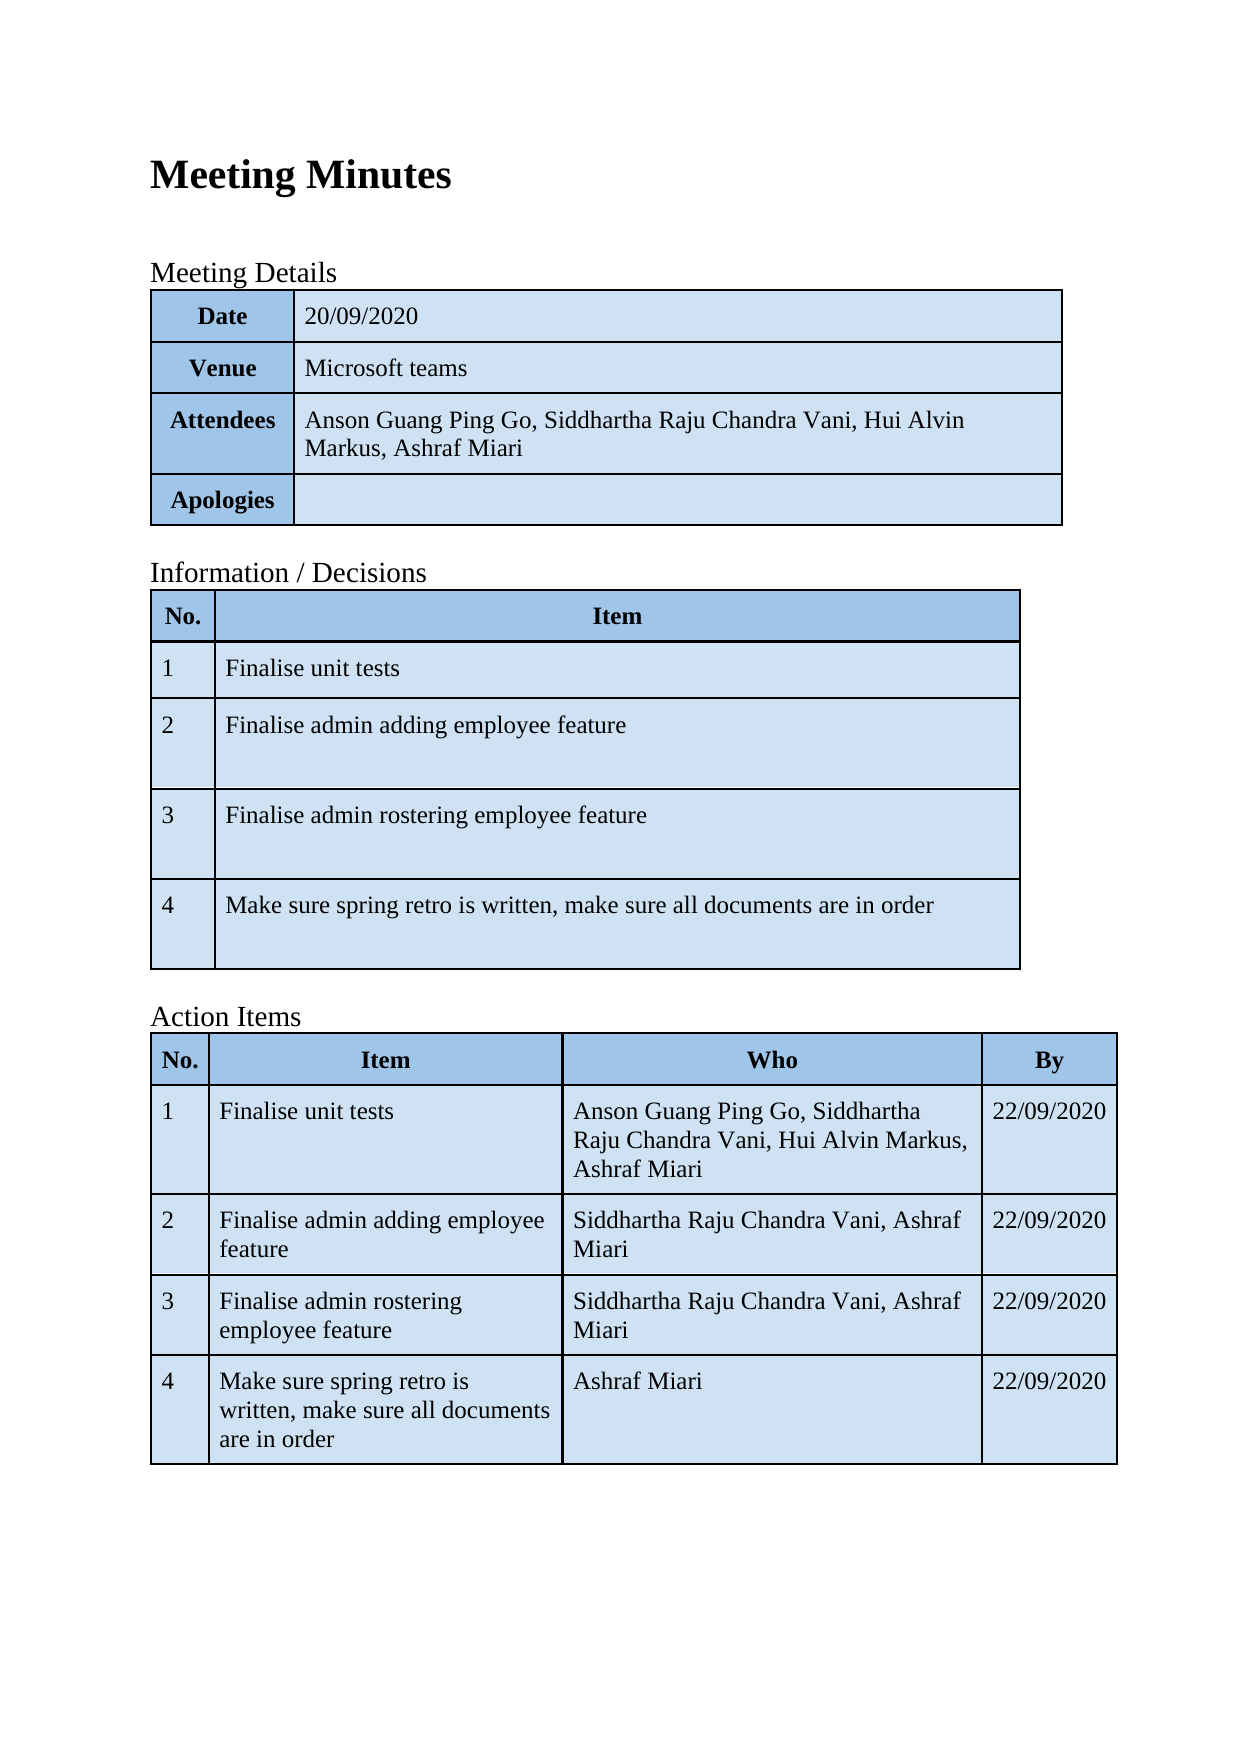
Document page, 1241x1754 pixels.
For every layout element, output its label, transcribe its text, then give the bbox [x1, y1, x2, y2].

table_cell 22/09/2020 [983, 1195, 1116, 1273]
table_cell Anson Guang Ping Go, Siddhartha Raju Chandra Vani, Hui Alvin Markus, Ashraf Miari [564, 1086, 981, 1193]
table_cell 1 [152, 1086, 208, 1193]
table_cell Microsoft teams [295, 343, 1061, 392]
table_cell Finalise admin adding employee feature [216, 699, 1019, 787]
text Information / Decisions [150, 555, 1090, 589]
table_cell 3 [152, 1276, 208, 1354]
table_cell Venue [152, 343, 293, 392]
table_cell 22/09/2020 [983, 1086, 1116, 1193]
table_cell Finalise admin adding employee feature [210, 1195, 561, 1273]
table_cell Siddhartha Raju Chandra Vani, Ashraf Miari [564, 1195, 981, 1273]
table_cell Attendees [152, 394, 293, 473]
table_header No. [152, 591, 214, 640]
table_header Item [210, 1034, 561, 1084]
table_cell Apologies [152, 475, 293, 524]
table_cell Make sure spring retro is written, make sure all documents are in order [216, 880, 1019, 968]
table_cell 22/09/2020 [983, 1356, 1116, 1463]
table_cell Finalise unit tests [210, 1086, 561, 1193]
table_cell Ashraf Miari [564, 1356, 981, 1463]
table_cell 1 [152, 643, 214, 697]
table_cell Finalise admin rostering employee feature [216, 790, 1019, 878]
table_cell 2 [152, 1195, 208, 1273]
table_header Who [564, 1034, 981, 1084]
table_cell Siddhartha Raju Chandra Vani, Ashraf Miari [564, 1276, 981, 1354]
table_cell Make sure spring retro is written, make sure all documents are in order [210, 1356, 561, 1463]
table_cell 4 [152, 1356, 208, 1463]
table_header Item [216, 591, 1019, 640]
table_cell [295, 475, 1061, 524]
text Meeting Details [150, 255, 1090, 289]
table_cell 4 [152, 880, 214, 968]
table_cell Finalise admin rostering employee feature [210, 1276, 561, 1354]
text Meeting Minutes [150, 150, 1090, 198]
table_header 20/09/2020 [295, 291, 1061, 341]
table_cell Finalise unit tests [216, 643, 1019, 697]
table_header No. [152, 1034, 208, 1084]
table_cell 22/09/2020 [983, 1276, 1116, 1354]
table_cell 3 [152, 790, 214, 878]
text Action Items [150, 999, 1090, 1032]
table_header Date [152, 291, 293, 341]
table_cell Anson Guang Ping Go, Siddhartha Raju Chandra Vani, Hui Alvin Markus, Ashraf Miari [295, 394, 1061, 473]
table_header By [983, 1034, 1116, 1084]
table_cell 2 [152, 699, 214, 787]
